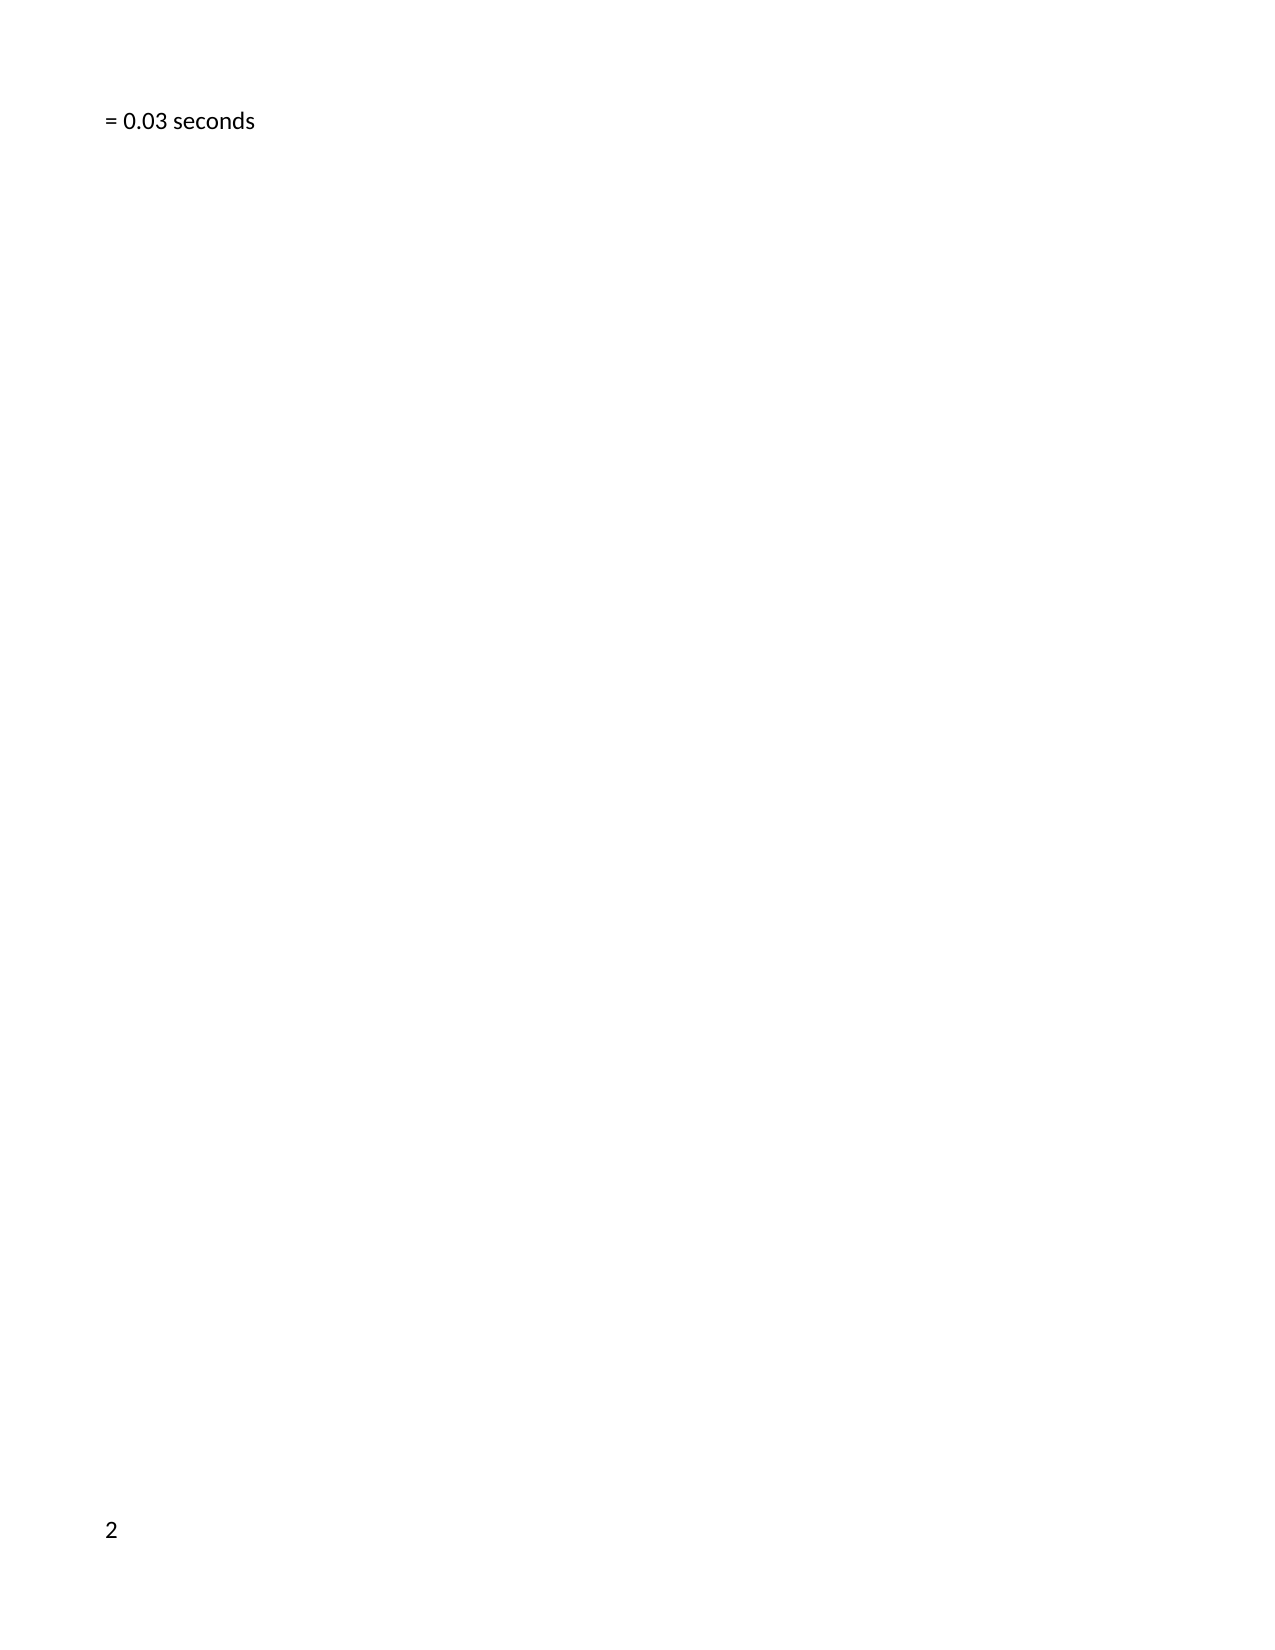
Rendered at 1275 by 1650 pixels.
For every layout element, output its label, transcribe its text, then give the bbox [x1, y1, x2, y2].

text = 0.03 seconds [105, 105, 1170, 136]
